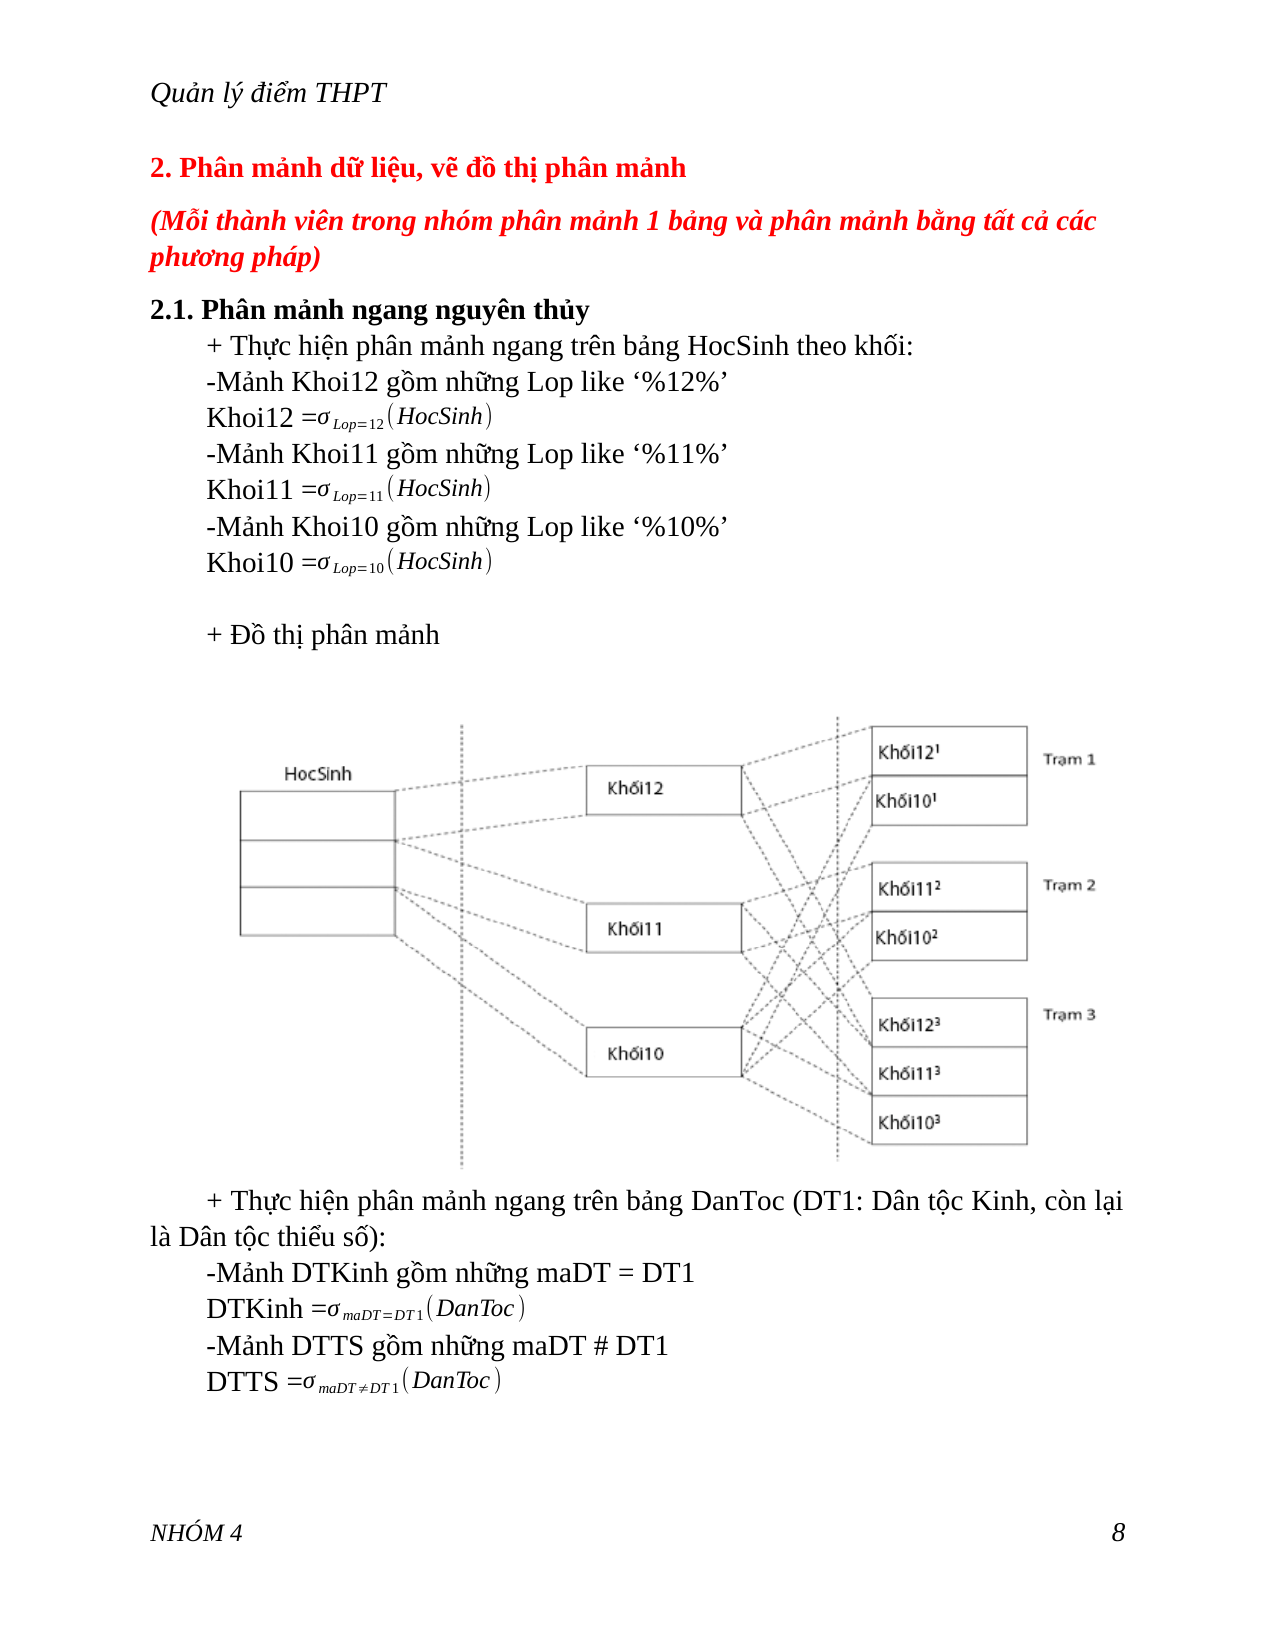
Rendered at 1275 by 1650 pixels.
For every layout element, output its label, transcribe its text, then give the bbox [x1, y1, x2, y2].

subtitle 2.1. Phân mảnh ngang nguyên thủy [150, 292, 1125, 325]
list + Thực hiện phân mảnh ngang trên bảng HocSinh theo khối: [150, 328, 1125, 361]
list -Mảnh Khoi10 gồm những Lop like ‘%10%’ [150, 509, 1125, 542]
list -Mảnh Khoi12 gồm những Lop like ‘%12%’ [150, 364, 1125, 398]
list -Mảnh DTTS gồm những maDT # DT1 [150, 1328, 1125, 1361]
list Khoi11 = [150, 472, 1125, 506]
picture [224, 689, 1107, 1181]
list Khoi10 = [150, 545, 1125, 578]
text (Mỗi thành viên trong nhóm phân mảnh 1 bảng và phân mảnh bằng tất cả các phương pháp) [150, 203, 1125, 272]
list DTKinh = [150, 1292, 1125, 1325]
list -Mảnh DTKinh gồm những maDT = DT1 [150, 1256, 1125, 1289]
text 2. Phân mảnh dữ liệu, vẽ đồ thị phân mảnh [150, 150, 1125, 183]
list Khoi12 = [150, 400, 1125, 434]
list + Thực hiện phân mảnh ngang trên bảng DanToc (DT1: Dân tộc Kinh, còn lại là Dân tộc thiểu số): [150, 1183, 1125, 1253]
list -Mảnh Khoi11 gồm những Lop like ‘%11%’ [150, 436, 1125, 470]
list + Đồ thị phân mảnh [150, 617, 1125, 651]
list DTTS = [150, 1364, 1125, 1397]
